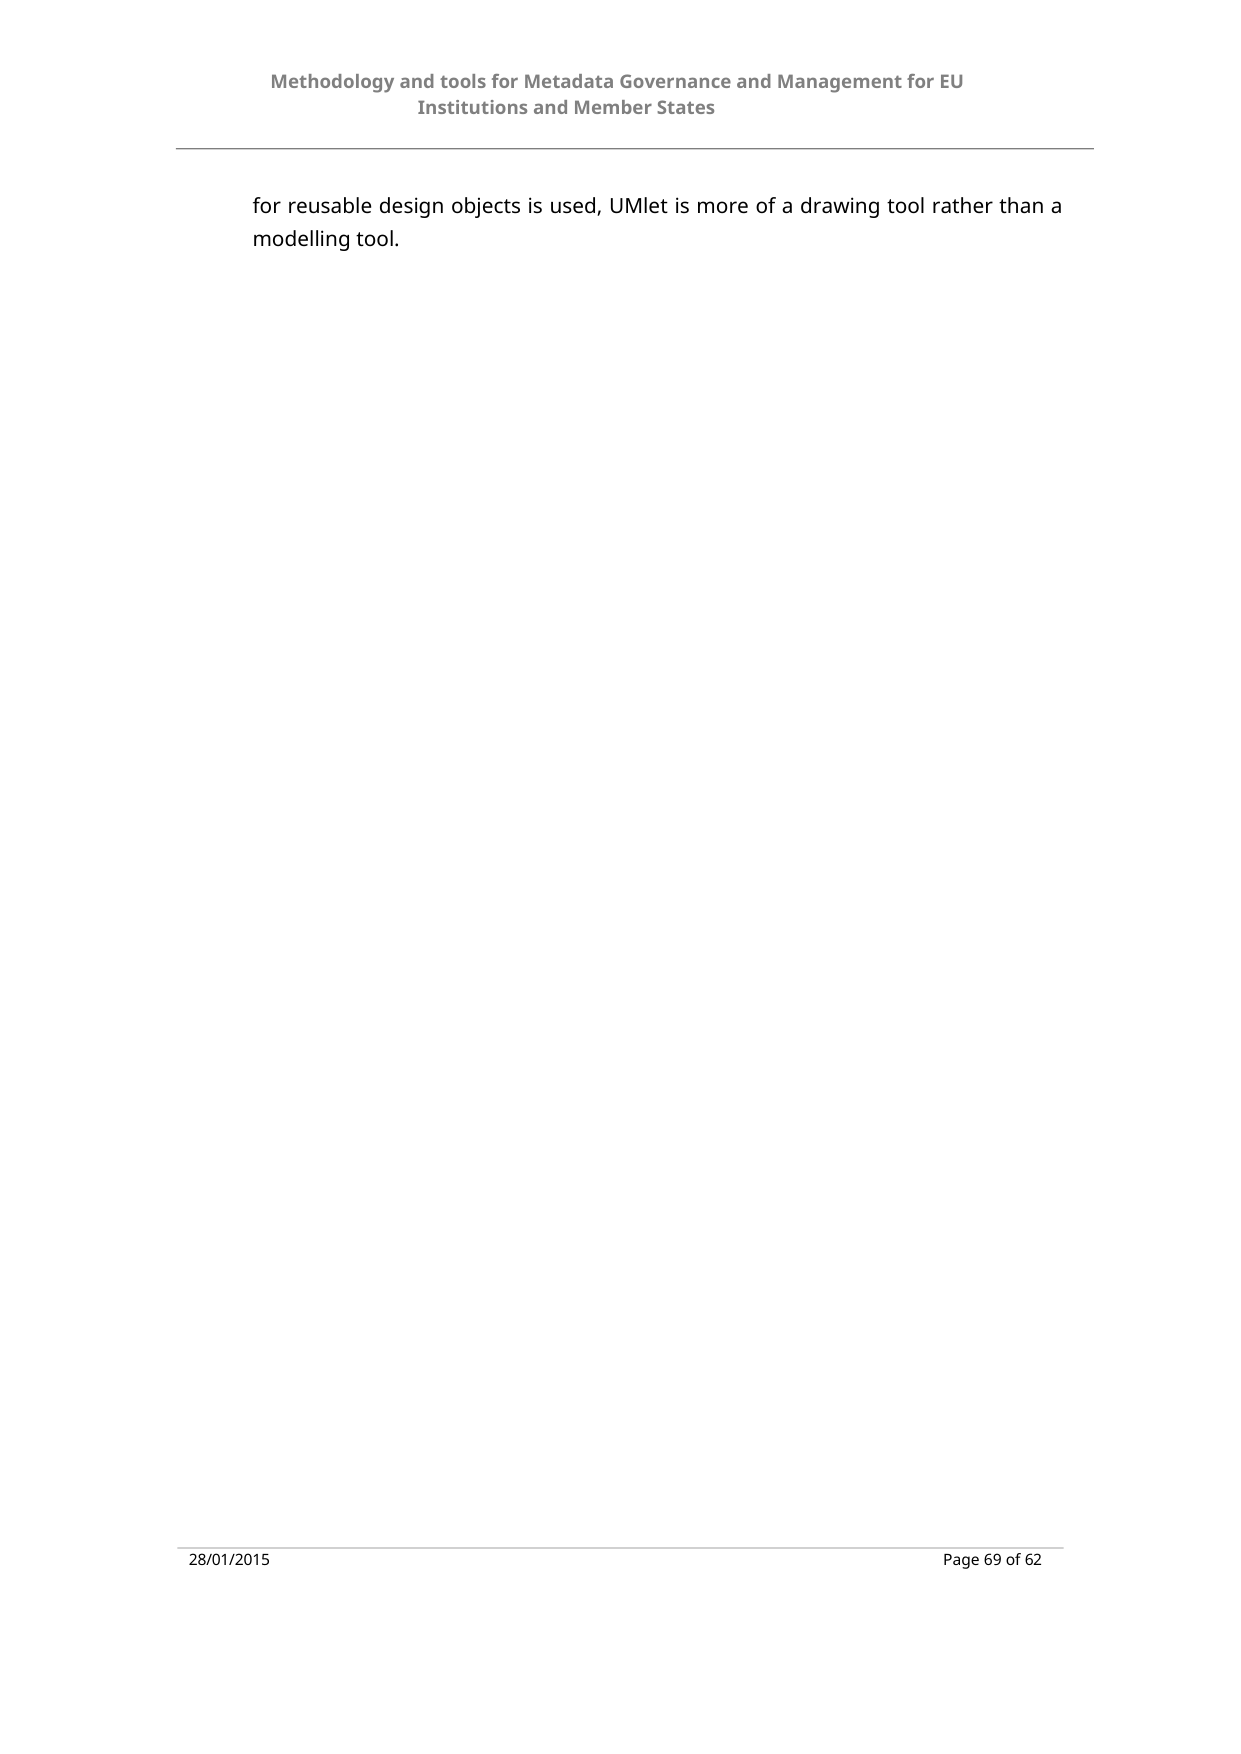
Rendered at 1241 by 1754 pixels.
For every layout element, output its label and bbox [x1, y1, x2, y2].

list [215, 192, 1063, 253]
